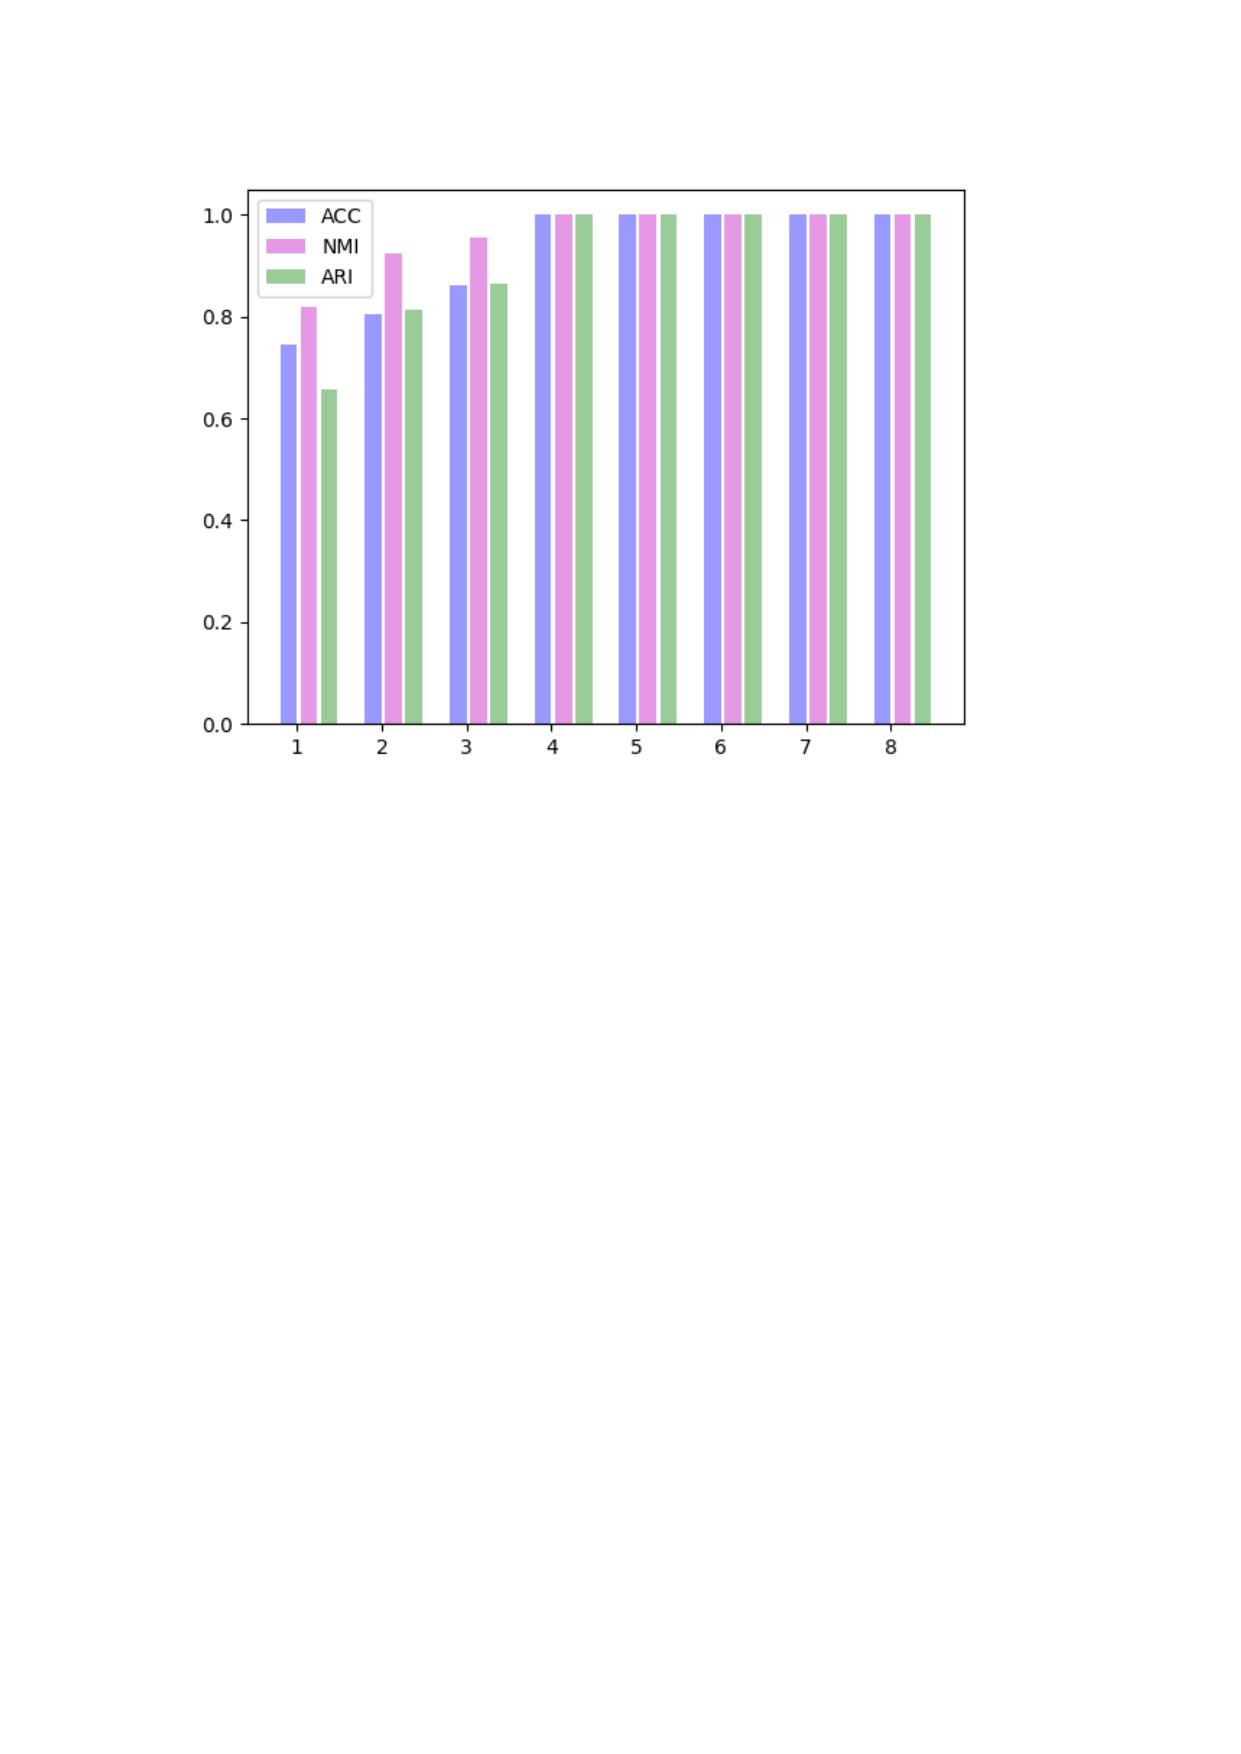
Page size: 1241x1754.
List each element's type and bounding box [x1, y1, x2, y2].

picture [187, 162, 983, 773]
